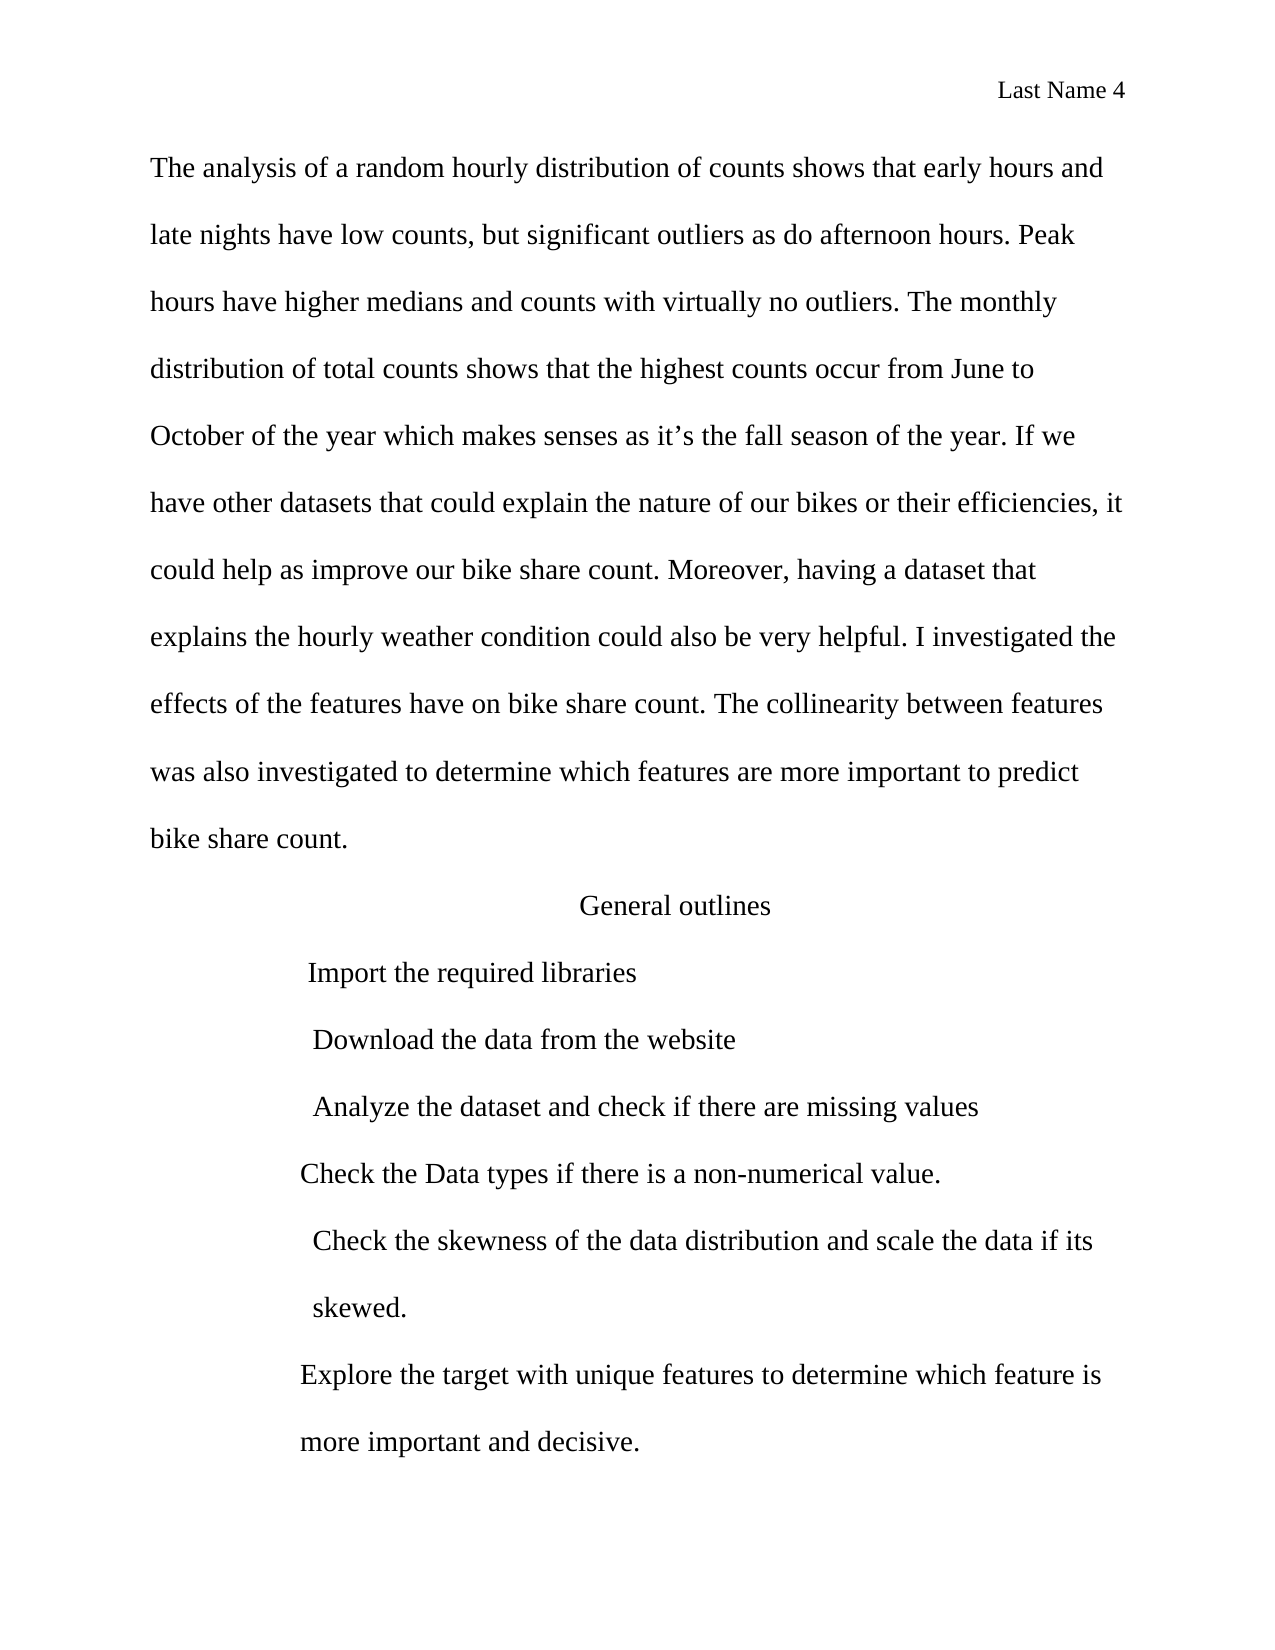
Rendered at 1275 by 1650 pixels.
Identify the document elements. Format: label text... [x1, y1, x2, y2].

text Analyze the dataset and check if there are missing values [150, 1089, 1125, 1123]
text Check the Data types if there is a non-numerical value. [150, 1156, 1125, 1190]
text Download the data from the website [150, 1022, 1125, 1056]
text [150, 150, 1125, 854]
text Explore the target with unique features to determine which feature is more important and decisive. [300, 1357, 1125, 1458]
text General outlines [150, 888, 1125, 921]
text Check the skewness of the data distribution and scale the data if its skewed. [312, 1223, 1125, 1324]
text Import the required libraries [225, 955, 1125, 988]
